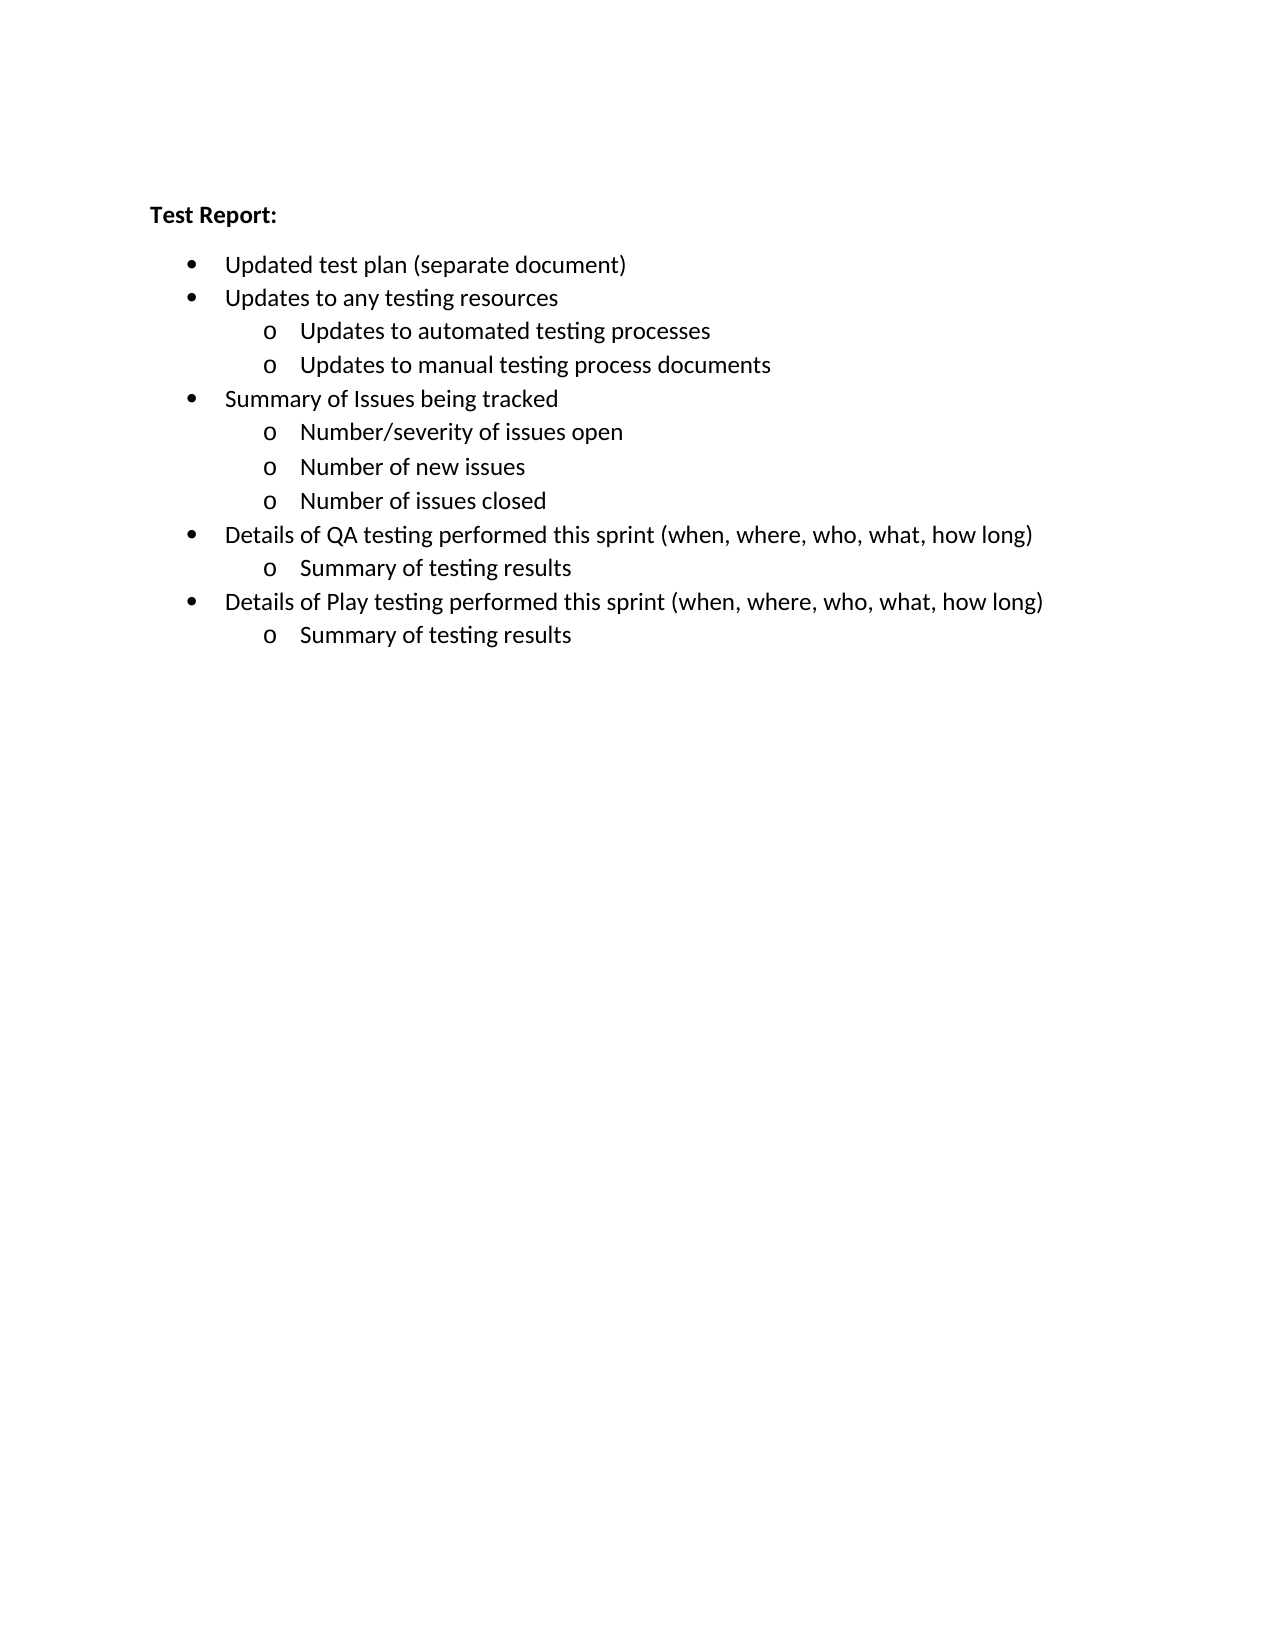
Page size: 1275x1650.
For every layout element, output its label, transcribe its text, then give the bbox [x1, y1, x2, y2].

list Summary of testing results [262, 619, 1125, 651]
list Updated test plan (separate document) [187, 249, 1125, 280]
list Updates to any testing resources [187, 282, 1125, 313]
list Details of QA testing performed this sprint (when, where, who, what, how long) [187, 519, 1125, 550]
text Test Report: [150, 199, 1125, 230]
list Number/severity of issues open [262, 416, 1125, 448]
list Updates to automated testing processes [262, 315, 1125, 347]
list Updates to manual testing process documents [262, 349, 1125, 381]
list Summary of Issues being tracked [187, 383, 1125, 414]
list Number of issues closed [262, 485, 1125, 517]
list Summary of testing results [262, 552, 1125, 584]
list Details of Play testing performed this sprint (when, where, who, what, how long) [187, 586, 1125, 617]
list Number of new issues [262, 451, 1125, 482]
